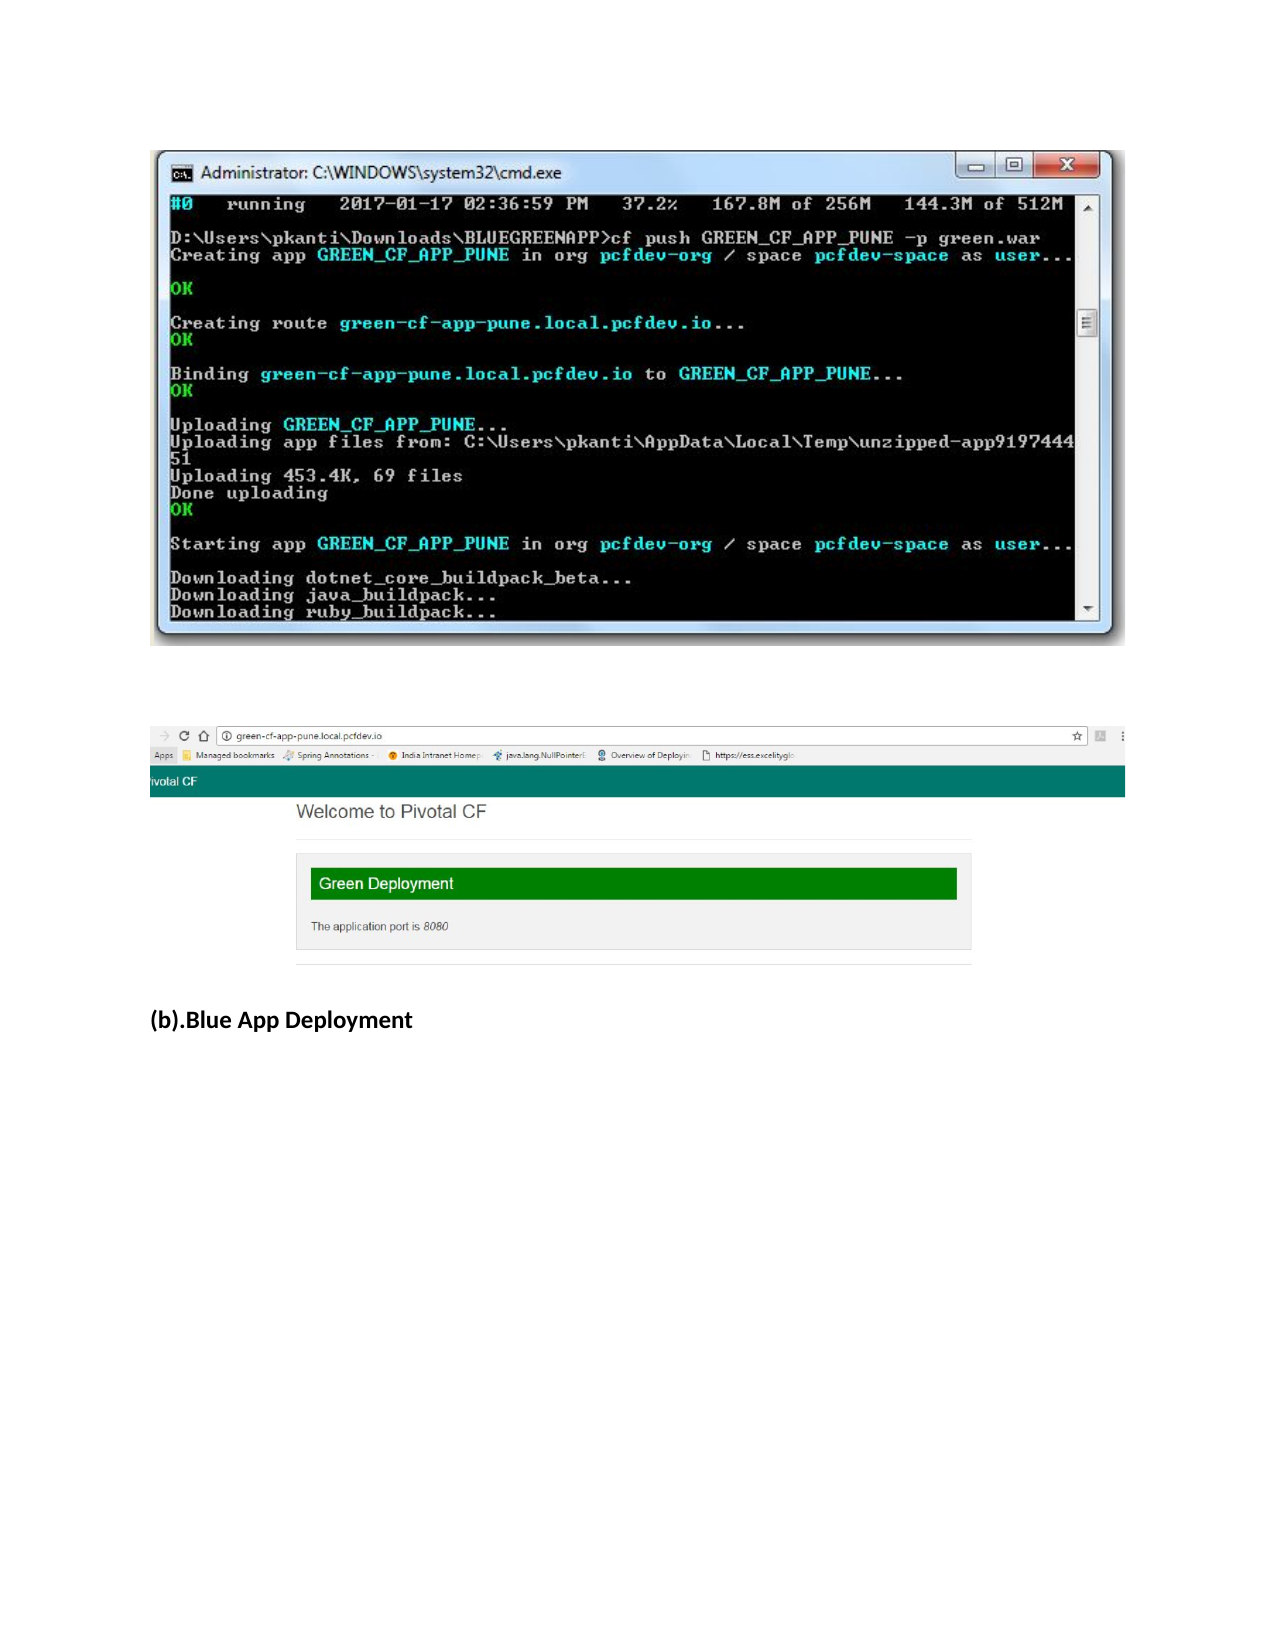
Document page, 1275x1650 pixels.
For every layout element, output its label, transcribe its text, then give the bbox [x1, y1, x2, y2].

picture [150, 150, 1125, 646]
text (b).Blue App Deployment [150, 1004, 1125, 1034]
picture [150, 726, 1125, 979]
